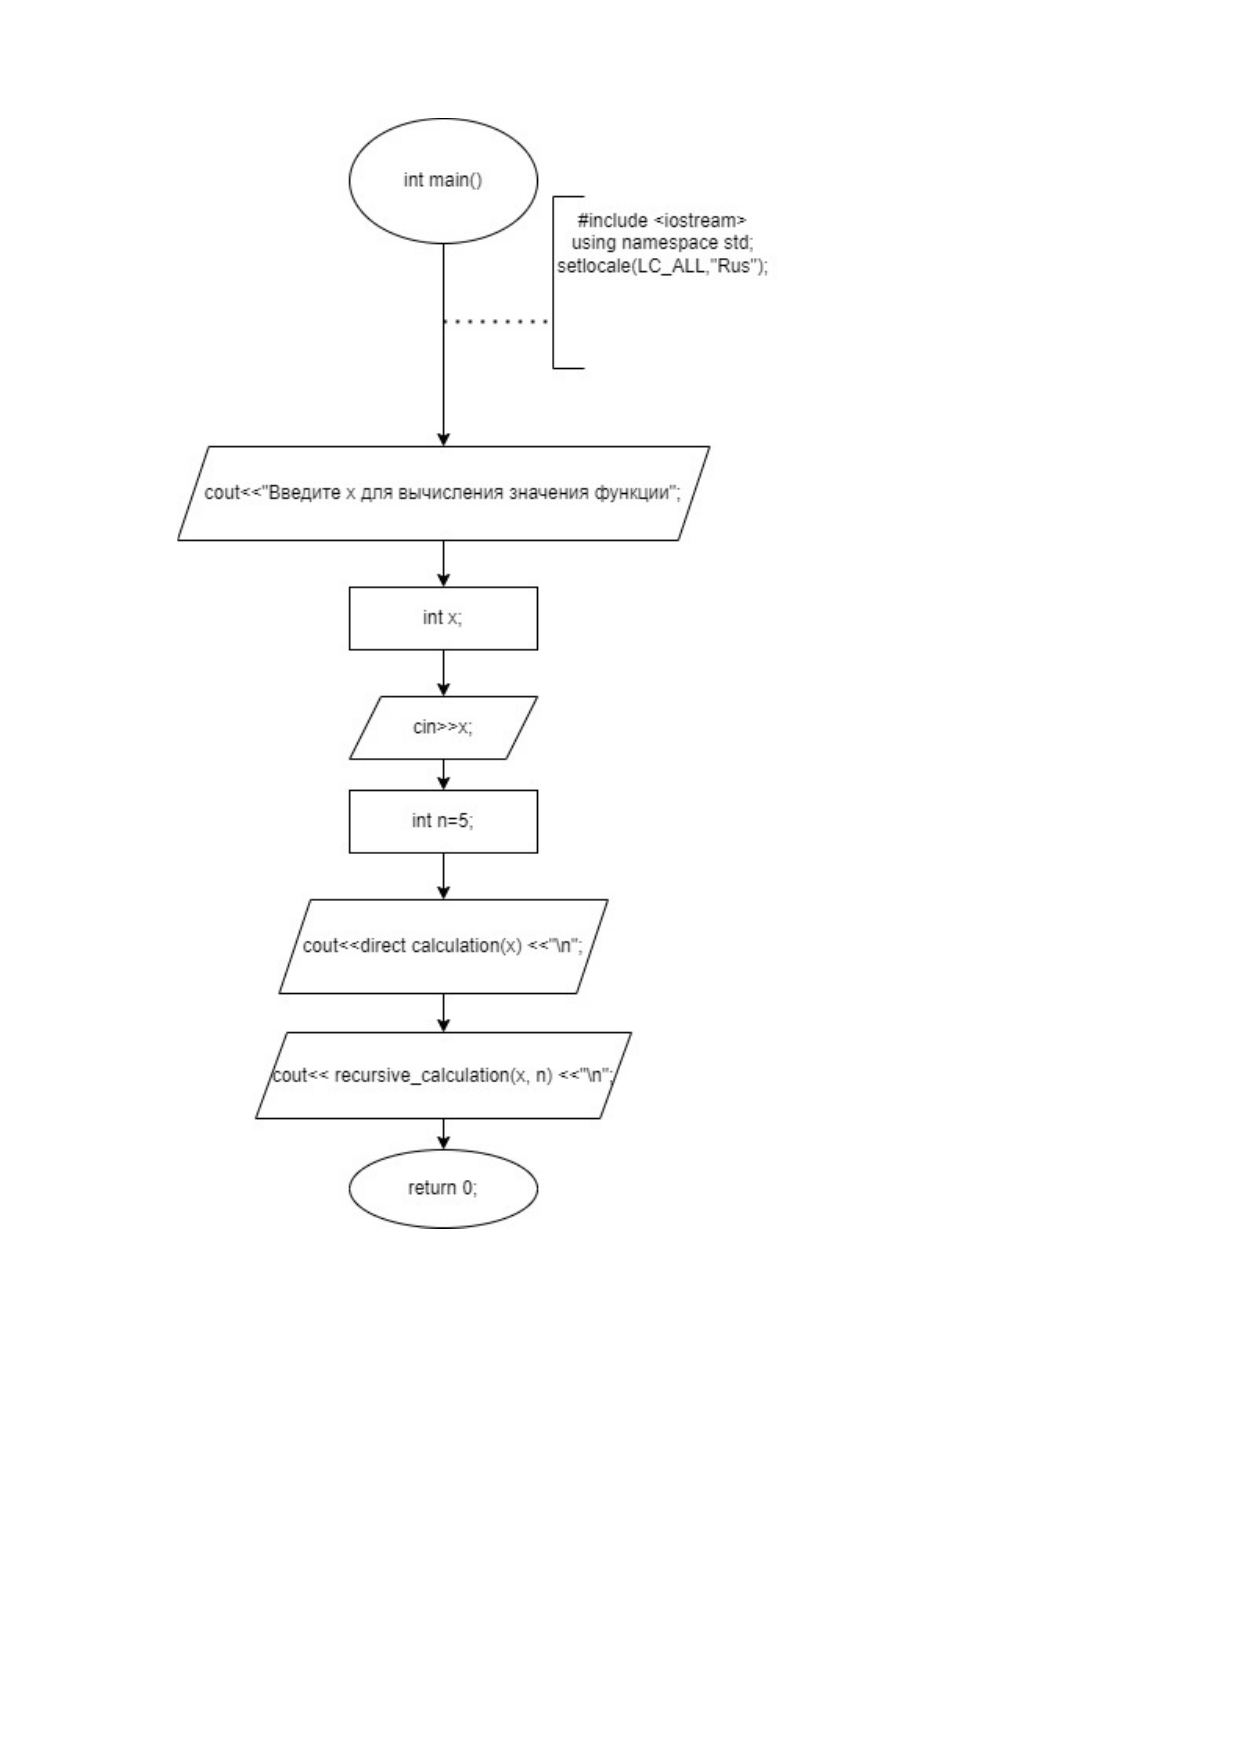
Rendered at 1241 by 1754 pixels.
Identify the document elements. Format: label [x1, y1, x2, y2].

picture [177, 118, 789, 1229]
